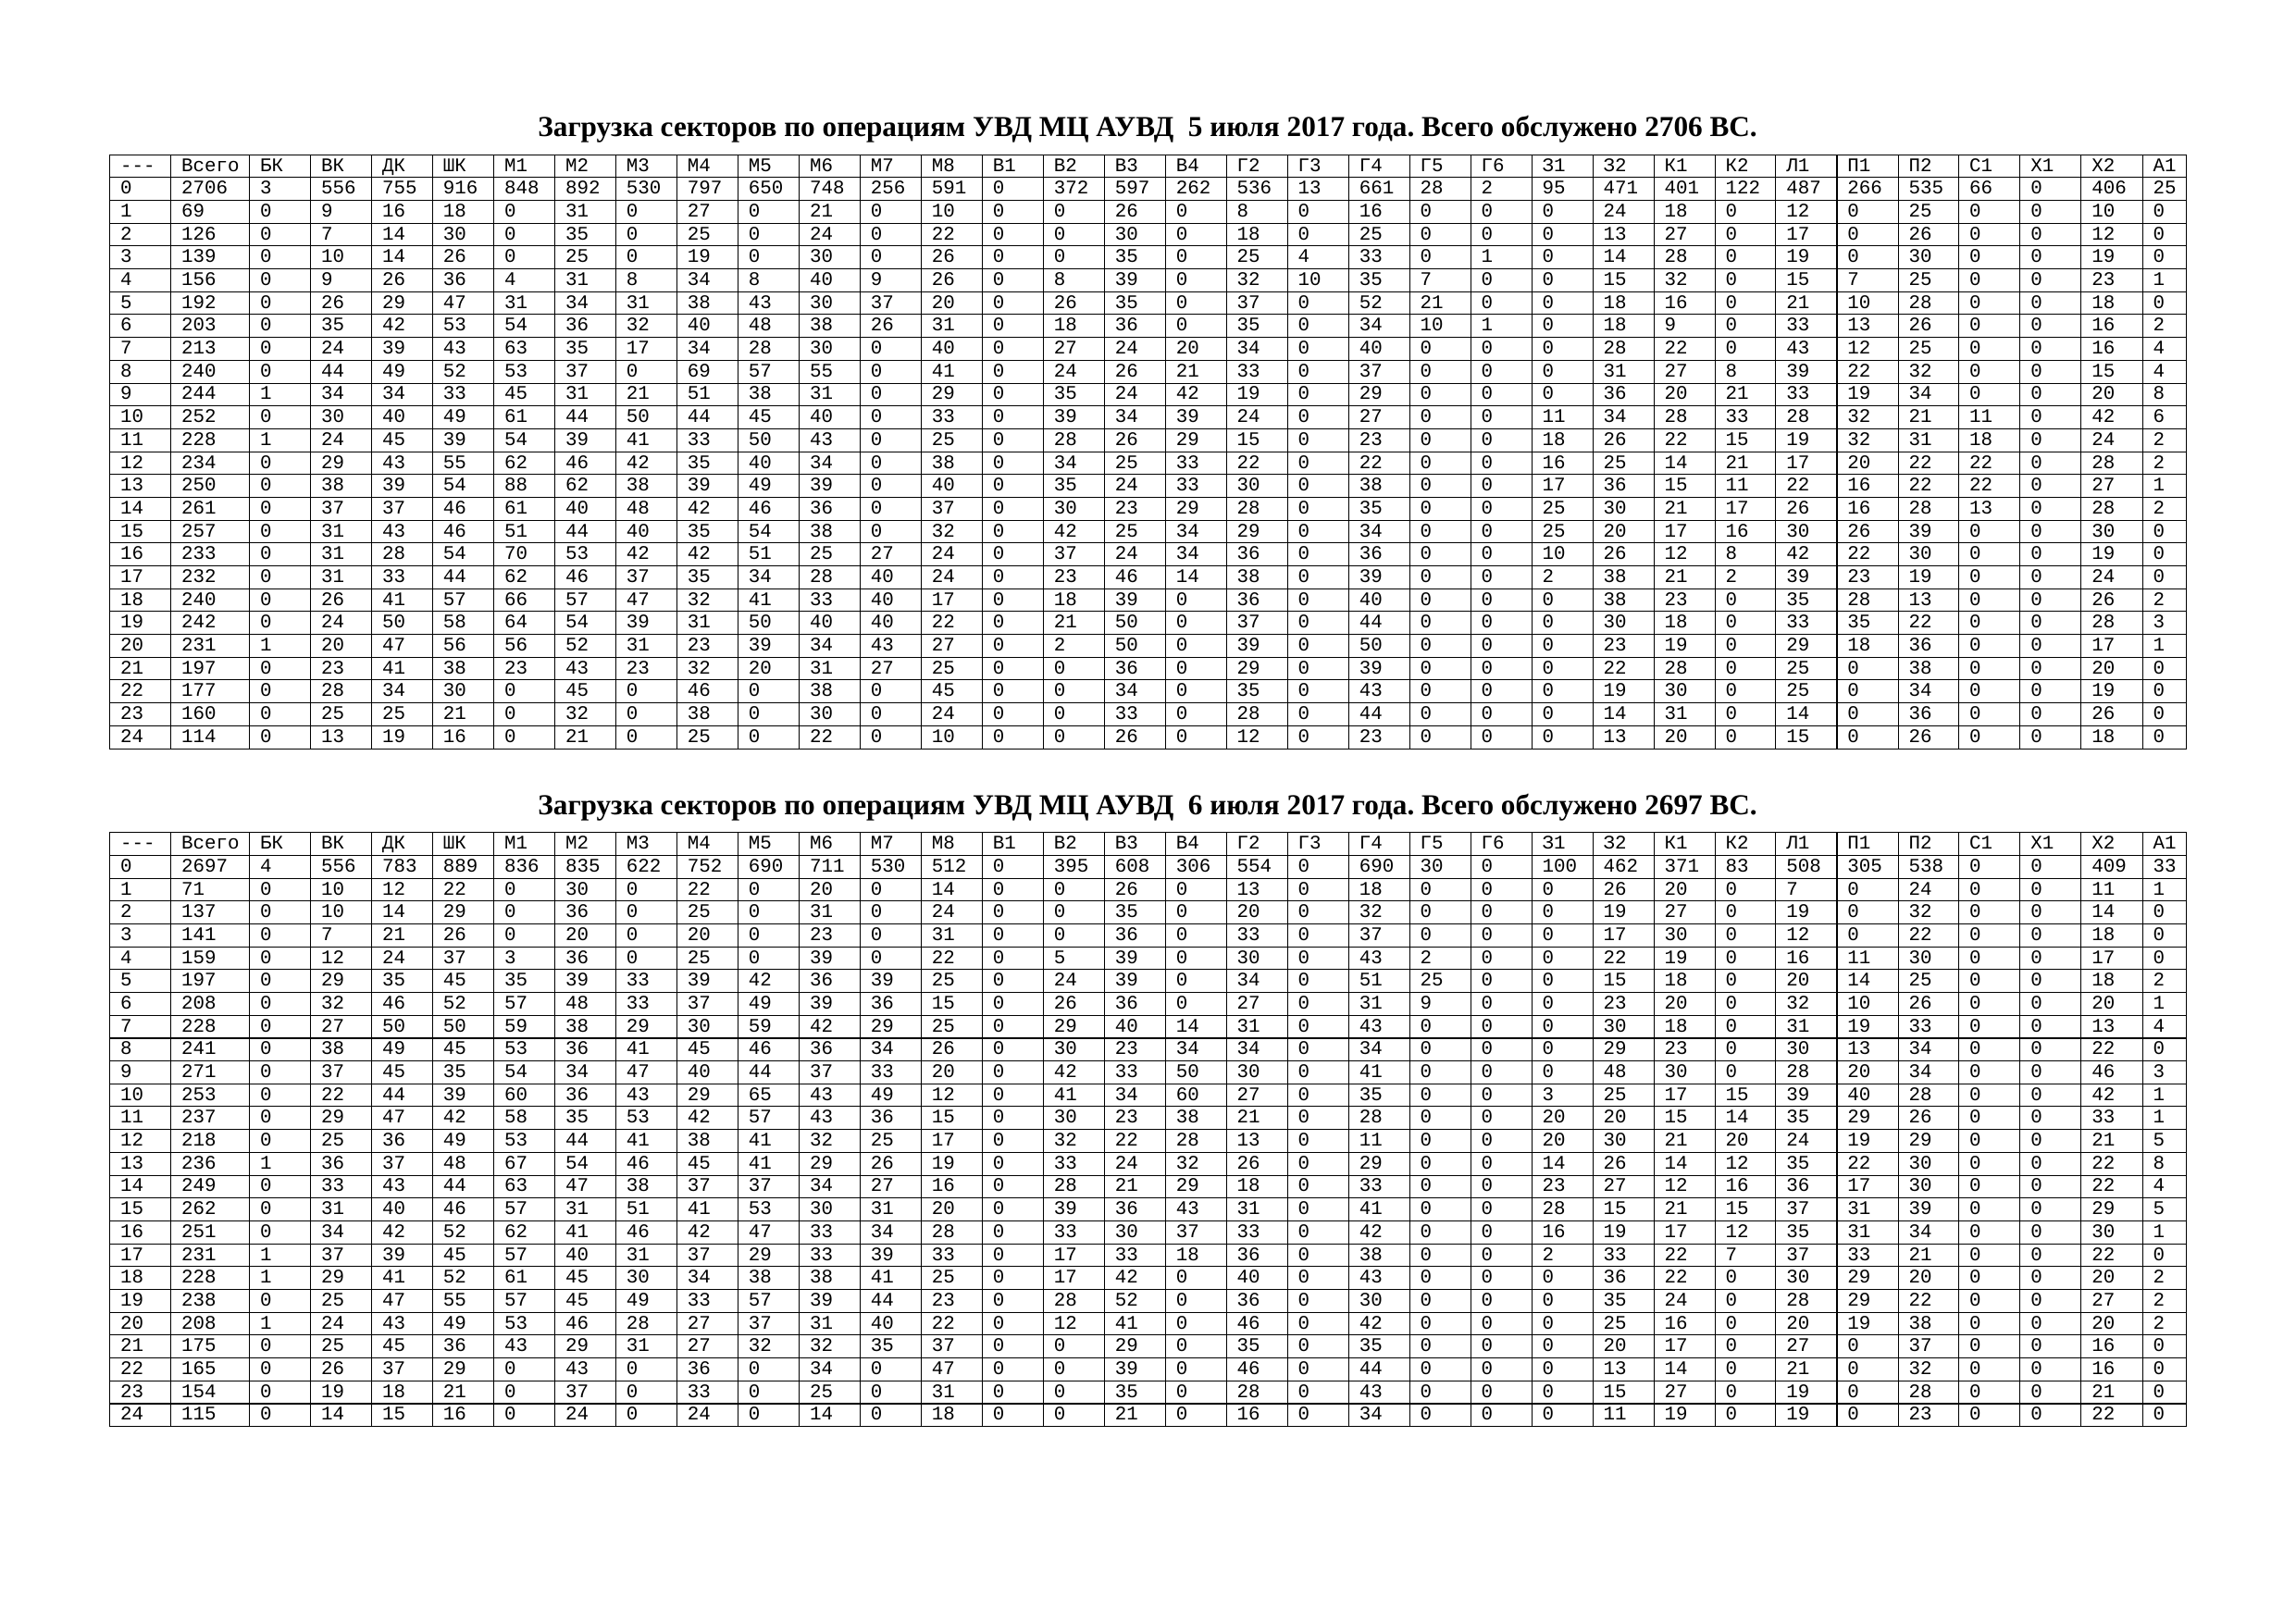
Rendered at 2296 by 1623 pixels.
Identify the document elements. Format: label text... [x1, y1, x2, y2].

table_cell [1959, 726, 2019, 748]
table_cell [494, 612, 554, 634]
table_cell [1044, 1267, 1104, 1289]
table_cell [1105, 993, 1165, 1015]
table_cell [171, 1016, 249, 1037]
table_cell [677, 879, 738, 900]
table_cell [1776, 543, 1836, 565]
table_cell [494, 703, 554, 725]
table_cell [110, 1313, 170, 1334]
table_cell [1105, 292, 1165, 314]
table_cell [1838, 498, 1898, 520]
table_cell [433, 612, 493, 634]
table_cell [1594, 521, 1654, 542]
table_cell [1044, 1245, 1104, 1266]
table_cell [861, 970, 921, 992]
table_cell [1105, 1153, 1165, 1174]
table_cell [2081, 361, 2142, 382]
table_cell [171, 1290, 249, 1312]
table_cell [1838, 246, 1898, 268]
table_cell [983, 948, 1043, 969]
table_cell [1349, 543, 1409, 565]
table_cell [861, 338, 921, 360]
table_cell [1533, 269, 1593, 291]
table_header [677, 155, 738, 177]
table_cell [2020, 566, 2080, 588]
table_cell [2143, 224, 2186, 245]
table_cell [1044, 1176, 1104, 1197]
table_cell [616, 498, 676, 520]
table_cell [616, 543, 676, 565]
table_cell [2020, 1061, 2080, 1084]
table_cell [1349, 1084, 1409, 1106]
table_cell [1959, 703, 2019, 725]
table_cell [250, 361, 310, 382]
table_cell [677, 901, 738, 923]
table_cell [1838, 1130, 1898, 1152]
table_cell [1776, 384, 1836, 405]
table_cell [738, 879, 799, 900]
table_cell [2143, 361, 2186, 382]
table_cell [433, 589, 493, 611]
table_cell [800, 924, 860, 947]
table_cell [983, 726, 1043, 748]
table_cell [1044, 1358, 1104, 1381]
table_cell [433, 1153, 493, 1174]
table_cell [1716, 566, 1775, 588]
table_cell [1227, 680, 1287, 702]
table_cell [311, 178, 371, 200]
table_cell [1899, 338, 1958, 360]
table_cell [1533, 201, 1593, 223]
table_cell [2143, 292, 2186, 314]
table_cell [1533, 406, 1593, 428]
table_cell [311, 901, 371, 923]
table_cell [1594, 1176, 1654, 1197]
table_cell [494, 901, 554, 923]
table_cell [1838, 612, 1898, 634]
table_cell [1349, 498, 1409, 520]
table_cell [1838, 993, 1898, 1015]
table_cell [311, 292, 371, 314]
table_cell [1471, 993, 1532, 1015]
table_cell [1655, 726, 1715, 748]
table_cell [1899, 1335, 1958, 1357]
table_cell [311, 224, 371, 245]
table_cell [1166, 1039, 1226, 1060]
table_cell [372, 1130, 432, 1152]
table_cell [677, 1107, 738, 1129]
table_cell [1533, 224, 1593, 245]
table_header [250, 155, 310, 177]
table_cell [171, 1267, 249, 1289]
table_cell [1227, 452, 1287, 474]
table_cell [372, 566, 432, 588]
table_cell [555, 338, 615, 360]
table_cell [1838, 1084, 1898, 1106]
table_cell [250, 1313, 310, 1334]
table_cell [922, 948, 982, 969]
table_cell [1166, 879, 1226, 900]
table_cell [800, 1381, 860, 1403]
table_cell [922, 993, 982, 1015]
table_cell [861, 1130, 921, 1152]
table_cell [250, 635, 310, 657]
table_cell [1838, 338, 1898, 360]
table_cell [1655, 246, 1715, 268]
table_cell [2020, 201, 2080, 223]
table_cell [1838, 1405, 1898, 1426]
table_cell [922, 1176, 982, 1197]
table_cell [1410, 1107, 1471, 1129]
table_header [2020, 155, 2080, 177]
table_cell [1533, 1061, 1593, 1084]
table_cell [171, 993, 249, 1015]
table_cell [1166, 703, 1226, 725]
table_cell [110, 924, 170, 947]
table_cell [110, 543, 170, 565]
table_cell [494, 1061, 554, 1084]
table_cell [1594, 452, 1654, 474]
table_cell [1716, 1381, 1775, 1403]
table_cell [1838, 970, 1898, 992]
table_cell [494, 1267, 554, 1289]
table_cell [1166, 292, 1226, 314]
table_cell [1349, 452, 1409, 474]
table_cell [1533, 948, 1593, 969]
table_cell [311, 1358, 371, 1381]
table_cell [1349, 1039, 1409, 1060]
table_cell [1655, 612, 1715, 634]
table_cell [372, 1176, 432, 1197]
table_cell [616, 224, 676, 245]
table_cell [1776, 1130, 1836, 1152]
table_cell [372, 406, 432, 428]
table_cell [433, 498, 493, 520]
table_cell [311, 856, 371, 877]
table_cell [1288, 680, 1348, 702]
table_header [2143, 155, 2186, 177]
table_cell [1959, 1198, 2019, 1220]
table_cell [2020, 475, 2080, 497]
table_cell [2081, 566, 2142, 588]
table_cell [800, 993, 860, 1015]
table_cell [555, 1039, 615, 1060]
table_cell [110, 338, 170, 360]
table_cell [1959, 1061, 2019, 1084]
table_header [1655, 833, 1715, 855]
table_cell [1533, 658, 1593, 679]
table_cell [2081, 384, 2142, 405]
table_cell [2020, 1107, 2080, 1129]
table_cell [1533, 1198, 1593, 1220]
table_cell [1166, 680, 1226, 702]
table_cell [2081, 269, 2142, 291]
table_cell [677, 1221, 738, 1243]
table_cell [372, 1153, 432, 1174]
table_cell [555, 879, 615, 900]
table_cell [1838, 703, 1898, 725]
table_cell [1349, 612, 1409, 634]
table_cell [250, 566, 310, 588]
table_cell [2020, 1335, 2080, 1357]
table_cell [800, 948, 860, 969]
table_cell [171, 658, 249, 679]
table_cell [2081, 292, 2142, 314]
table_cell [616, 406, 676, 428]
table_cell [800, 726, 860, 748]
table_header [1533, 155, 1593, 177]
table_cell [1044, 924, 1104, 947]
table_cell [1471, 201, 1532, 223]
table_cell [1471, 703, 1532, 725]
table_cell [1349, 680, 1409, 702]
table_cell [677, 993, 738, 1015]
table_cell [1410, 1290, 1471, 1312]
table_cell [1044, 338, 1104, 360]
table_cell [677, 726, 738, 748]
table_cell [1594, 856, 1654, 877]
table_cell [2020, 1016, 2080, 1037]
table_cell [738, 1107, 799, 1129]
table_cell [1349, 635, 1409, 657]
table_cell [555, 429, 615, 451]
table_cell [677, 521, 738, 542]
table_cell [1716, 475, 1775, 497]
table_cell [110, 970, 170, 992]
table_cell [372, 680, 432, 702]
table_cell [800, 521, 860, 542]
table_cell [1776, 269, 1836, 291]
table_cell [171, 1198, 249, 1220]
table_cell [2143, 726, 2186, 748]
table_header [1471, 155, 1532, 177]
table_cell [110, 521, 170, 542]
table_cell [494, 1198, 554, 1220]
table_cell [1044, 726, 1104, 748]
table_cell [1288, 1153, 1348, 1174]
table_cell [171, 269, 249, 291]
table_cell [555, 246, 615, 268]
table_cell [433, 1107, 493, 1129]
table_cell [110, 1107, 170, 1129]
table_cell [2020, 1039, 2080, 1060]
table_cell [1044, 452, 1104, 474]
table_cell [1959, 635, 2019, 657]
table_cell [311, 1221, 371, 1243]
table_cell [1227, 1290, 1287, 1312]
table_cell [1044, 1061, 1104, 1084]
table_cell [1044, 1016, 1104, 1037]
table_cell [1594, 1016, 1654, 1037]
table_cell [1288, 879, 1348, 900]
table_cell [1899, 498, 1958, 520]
text Загрузка секторов по операциям УВД МЦ АУВД 5 июля 2017 года. Всего обслужено 2706 ВС. [109, 109, 2186, 142]
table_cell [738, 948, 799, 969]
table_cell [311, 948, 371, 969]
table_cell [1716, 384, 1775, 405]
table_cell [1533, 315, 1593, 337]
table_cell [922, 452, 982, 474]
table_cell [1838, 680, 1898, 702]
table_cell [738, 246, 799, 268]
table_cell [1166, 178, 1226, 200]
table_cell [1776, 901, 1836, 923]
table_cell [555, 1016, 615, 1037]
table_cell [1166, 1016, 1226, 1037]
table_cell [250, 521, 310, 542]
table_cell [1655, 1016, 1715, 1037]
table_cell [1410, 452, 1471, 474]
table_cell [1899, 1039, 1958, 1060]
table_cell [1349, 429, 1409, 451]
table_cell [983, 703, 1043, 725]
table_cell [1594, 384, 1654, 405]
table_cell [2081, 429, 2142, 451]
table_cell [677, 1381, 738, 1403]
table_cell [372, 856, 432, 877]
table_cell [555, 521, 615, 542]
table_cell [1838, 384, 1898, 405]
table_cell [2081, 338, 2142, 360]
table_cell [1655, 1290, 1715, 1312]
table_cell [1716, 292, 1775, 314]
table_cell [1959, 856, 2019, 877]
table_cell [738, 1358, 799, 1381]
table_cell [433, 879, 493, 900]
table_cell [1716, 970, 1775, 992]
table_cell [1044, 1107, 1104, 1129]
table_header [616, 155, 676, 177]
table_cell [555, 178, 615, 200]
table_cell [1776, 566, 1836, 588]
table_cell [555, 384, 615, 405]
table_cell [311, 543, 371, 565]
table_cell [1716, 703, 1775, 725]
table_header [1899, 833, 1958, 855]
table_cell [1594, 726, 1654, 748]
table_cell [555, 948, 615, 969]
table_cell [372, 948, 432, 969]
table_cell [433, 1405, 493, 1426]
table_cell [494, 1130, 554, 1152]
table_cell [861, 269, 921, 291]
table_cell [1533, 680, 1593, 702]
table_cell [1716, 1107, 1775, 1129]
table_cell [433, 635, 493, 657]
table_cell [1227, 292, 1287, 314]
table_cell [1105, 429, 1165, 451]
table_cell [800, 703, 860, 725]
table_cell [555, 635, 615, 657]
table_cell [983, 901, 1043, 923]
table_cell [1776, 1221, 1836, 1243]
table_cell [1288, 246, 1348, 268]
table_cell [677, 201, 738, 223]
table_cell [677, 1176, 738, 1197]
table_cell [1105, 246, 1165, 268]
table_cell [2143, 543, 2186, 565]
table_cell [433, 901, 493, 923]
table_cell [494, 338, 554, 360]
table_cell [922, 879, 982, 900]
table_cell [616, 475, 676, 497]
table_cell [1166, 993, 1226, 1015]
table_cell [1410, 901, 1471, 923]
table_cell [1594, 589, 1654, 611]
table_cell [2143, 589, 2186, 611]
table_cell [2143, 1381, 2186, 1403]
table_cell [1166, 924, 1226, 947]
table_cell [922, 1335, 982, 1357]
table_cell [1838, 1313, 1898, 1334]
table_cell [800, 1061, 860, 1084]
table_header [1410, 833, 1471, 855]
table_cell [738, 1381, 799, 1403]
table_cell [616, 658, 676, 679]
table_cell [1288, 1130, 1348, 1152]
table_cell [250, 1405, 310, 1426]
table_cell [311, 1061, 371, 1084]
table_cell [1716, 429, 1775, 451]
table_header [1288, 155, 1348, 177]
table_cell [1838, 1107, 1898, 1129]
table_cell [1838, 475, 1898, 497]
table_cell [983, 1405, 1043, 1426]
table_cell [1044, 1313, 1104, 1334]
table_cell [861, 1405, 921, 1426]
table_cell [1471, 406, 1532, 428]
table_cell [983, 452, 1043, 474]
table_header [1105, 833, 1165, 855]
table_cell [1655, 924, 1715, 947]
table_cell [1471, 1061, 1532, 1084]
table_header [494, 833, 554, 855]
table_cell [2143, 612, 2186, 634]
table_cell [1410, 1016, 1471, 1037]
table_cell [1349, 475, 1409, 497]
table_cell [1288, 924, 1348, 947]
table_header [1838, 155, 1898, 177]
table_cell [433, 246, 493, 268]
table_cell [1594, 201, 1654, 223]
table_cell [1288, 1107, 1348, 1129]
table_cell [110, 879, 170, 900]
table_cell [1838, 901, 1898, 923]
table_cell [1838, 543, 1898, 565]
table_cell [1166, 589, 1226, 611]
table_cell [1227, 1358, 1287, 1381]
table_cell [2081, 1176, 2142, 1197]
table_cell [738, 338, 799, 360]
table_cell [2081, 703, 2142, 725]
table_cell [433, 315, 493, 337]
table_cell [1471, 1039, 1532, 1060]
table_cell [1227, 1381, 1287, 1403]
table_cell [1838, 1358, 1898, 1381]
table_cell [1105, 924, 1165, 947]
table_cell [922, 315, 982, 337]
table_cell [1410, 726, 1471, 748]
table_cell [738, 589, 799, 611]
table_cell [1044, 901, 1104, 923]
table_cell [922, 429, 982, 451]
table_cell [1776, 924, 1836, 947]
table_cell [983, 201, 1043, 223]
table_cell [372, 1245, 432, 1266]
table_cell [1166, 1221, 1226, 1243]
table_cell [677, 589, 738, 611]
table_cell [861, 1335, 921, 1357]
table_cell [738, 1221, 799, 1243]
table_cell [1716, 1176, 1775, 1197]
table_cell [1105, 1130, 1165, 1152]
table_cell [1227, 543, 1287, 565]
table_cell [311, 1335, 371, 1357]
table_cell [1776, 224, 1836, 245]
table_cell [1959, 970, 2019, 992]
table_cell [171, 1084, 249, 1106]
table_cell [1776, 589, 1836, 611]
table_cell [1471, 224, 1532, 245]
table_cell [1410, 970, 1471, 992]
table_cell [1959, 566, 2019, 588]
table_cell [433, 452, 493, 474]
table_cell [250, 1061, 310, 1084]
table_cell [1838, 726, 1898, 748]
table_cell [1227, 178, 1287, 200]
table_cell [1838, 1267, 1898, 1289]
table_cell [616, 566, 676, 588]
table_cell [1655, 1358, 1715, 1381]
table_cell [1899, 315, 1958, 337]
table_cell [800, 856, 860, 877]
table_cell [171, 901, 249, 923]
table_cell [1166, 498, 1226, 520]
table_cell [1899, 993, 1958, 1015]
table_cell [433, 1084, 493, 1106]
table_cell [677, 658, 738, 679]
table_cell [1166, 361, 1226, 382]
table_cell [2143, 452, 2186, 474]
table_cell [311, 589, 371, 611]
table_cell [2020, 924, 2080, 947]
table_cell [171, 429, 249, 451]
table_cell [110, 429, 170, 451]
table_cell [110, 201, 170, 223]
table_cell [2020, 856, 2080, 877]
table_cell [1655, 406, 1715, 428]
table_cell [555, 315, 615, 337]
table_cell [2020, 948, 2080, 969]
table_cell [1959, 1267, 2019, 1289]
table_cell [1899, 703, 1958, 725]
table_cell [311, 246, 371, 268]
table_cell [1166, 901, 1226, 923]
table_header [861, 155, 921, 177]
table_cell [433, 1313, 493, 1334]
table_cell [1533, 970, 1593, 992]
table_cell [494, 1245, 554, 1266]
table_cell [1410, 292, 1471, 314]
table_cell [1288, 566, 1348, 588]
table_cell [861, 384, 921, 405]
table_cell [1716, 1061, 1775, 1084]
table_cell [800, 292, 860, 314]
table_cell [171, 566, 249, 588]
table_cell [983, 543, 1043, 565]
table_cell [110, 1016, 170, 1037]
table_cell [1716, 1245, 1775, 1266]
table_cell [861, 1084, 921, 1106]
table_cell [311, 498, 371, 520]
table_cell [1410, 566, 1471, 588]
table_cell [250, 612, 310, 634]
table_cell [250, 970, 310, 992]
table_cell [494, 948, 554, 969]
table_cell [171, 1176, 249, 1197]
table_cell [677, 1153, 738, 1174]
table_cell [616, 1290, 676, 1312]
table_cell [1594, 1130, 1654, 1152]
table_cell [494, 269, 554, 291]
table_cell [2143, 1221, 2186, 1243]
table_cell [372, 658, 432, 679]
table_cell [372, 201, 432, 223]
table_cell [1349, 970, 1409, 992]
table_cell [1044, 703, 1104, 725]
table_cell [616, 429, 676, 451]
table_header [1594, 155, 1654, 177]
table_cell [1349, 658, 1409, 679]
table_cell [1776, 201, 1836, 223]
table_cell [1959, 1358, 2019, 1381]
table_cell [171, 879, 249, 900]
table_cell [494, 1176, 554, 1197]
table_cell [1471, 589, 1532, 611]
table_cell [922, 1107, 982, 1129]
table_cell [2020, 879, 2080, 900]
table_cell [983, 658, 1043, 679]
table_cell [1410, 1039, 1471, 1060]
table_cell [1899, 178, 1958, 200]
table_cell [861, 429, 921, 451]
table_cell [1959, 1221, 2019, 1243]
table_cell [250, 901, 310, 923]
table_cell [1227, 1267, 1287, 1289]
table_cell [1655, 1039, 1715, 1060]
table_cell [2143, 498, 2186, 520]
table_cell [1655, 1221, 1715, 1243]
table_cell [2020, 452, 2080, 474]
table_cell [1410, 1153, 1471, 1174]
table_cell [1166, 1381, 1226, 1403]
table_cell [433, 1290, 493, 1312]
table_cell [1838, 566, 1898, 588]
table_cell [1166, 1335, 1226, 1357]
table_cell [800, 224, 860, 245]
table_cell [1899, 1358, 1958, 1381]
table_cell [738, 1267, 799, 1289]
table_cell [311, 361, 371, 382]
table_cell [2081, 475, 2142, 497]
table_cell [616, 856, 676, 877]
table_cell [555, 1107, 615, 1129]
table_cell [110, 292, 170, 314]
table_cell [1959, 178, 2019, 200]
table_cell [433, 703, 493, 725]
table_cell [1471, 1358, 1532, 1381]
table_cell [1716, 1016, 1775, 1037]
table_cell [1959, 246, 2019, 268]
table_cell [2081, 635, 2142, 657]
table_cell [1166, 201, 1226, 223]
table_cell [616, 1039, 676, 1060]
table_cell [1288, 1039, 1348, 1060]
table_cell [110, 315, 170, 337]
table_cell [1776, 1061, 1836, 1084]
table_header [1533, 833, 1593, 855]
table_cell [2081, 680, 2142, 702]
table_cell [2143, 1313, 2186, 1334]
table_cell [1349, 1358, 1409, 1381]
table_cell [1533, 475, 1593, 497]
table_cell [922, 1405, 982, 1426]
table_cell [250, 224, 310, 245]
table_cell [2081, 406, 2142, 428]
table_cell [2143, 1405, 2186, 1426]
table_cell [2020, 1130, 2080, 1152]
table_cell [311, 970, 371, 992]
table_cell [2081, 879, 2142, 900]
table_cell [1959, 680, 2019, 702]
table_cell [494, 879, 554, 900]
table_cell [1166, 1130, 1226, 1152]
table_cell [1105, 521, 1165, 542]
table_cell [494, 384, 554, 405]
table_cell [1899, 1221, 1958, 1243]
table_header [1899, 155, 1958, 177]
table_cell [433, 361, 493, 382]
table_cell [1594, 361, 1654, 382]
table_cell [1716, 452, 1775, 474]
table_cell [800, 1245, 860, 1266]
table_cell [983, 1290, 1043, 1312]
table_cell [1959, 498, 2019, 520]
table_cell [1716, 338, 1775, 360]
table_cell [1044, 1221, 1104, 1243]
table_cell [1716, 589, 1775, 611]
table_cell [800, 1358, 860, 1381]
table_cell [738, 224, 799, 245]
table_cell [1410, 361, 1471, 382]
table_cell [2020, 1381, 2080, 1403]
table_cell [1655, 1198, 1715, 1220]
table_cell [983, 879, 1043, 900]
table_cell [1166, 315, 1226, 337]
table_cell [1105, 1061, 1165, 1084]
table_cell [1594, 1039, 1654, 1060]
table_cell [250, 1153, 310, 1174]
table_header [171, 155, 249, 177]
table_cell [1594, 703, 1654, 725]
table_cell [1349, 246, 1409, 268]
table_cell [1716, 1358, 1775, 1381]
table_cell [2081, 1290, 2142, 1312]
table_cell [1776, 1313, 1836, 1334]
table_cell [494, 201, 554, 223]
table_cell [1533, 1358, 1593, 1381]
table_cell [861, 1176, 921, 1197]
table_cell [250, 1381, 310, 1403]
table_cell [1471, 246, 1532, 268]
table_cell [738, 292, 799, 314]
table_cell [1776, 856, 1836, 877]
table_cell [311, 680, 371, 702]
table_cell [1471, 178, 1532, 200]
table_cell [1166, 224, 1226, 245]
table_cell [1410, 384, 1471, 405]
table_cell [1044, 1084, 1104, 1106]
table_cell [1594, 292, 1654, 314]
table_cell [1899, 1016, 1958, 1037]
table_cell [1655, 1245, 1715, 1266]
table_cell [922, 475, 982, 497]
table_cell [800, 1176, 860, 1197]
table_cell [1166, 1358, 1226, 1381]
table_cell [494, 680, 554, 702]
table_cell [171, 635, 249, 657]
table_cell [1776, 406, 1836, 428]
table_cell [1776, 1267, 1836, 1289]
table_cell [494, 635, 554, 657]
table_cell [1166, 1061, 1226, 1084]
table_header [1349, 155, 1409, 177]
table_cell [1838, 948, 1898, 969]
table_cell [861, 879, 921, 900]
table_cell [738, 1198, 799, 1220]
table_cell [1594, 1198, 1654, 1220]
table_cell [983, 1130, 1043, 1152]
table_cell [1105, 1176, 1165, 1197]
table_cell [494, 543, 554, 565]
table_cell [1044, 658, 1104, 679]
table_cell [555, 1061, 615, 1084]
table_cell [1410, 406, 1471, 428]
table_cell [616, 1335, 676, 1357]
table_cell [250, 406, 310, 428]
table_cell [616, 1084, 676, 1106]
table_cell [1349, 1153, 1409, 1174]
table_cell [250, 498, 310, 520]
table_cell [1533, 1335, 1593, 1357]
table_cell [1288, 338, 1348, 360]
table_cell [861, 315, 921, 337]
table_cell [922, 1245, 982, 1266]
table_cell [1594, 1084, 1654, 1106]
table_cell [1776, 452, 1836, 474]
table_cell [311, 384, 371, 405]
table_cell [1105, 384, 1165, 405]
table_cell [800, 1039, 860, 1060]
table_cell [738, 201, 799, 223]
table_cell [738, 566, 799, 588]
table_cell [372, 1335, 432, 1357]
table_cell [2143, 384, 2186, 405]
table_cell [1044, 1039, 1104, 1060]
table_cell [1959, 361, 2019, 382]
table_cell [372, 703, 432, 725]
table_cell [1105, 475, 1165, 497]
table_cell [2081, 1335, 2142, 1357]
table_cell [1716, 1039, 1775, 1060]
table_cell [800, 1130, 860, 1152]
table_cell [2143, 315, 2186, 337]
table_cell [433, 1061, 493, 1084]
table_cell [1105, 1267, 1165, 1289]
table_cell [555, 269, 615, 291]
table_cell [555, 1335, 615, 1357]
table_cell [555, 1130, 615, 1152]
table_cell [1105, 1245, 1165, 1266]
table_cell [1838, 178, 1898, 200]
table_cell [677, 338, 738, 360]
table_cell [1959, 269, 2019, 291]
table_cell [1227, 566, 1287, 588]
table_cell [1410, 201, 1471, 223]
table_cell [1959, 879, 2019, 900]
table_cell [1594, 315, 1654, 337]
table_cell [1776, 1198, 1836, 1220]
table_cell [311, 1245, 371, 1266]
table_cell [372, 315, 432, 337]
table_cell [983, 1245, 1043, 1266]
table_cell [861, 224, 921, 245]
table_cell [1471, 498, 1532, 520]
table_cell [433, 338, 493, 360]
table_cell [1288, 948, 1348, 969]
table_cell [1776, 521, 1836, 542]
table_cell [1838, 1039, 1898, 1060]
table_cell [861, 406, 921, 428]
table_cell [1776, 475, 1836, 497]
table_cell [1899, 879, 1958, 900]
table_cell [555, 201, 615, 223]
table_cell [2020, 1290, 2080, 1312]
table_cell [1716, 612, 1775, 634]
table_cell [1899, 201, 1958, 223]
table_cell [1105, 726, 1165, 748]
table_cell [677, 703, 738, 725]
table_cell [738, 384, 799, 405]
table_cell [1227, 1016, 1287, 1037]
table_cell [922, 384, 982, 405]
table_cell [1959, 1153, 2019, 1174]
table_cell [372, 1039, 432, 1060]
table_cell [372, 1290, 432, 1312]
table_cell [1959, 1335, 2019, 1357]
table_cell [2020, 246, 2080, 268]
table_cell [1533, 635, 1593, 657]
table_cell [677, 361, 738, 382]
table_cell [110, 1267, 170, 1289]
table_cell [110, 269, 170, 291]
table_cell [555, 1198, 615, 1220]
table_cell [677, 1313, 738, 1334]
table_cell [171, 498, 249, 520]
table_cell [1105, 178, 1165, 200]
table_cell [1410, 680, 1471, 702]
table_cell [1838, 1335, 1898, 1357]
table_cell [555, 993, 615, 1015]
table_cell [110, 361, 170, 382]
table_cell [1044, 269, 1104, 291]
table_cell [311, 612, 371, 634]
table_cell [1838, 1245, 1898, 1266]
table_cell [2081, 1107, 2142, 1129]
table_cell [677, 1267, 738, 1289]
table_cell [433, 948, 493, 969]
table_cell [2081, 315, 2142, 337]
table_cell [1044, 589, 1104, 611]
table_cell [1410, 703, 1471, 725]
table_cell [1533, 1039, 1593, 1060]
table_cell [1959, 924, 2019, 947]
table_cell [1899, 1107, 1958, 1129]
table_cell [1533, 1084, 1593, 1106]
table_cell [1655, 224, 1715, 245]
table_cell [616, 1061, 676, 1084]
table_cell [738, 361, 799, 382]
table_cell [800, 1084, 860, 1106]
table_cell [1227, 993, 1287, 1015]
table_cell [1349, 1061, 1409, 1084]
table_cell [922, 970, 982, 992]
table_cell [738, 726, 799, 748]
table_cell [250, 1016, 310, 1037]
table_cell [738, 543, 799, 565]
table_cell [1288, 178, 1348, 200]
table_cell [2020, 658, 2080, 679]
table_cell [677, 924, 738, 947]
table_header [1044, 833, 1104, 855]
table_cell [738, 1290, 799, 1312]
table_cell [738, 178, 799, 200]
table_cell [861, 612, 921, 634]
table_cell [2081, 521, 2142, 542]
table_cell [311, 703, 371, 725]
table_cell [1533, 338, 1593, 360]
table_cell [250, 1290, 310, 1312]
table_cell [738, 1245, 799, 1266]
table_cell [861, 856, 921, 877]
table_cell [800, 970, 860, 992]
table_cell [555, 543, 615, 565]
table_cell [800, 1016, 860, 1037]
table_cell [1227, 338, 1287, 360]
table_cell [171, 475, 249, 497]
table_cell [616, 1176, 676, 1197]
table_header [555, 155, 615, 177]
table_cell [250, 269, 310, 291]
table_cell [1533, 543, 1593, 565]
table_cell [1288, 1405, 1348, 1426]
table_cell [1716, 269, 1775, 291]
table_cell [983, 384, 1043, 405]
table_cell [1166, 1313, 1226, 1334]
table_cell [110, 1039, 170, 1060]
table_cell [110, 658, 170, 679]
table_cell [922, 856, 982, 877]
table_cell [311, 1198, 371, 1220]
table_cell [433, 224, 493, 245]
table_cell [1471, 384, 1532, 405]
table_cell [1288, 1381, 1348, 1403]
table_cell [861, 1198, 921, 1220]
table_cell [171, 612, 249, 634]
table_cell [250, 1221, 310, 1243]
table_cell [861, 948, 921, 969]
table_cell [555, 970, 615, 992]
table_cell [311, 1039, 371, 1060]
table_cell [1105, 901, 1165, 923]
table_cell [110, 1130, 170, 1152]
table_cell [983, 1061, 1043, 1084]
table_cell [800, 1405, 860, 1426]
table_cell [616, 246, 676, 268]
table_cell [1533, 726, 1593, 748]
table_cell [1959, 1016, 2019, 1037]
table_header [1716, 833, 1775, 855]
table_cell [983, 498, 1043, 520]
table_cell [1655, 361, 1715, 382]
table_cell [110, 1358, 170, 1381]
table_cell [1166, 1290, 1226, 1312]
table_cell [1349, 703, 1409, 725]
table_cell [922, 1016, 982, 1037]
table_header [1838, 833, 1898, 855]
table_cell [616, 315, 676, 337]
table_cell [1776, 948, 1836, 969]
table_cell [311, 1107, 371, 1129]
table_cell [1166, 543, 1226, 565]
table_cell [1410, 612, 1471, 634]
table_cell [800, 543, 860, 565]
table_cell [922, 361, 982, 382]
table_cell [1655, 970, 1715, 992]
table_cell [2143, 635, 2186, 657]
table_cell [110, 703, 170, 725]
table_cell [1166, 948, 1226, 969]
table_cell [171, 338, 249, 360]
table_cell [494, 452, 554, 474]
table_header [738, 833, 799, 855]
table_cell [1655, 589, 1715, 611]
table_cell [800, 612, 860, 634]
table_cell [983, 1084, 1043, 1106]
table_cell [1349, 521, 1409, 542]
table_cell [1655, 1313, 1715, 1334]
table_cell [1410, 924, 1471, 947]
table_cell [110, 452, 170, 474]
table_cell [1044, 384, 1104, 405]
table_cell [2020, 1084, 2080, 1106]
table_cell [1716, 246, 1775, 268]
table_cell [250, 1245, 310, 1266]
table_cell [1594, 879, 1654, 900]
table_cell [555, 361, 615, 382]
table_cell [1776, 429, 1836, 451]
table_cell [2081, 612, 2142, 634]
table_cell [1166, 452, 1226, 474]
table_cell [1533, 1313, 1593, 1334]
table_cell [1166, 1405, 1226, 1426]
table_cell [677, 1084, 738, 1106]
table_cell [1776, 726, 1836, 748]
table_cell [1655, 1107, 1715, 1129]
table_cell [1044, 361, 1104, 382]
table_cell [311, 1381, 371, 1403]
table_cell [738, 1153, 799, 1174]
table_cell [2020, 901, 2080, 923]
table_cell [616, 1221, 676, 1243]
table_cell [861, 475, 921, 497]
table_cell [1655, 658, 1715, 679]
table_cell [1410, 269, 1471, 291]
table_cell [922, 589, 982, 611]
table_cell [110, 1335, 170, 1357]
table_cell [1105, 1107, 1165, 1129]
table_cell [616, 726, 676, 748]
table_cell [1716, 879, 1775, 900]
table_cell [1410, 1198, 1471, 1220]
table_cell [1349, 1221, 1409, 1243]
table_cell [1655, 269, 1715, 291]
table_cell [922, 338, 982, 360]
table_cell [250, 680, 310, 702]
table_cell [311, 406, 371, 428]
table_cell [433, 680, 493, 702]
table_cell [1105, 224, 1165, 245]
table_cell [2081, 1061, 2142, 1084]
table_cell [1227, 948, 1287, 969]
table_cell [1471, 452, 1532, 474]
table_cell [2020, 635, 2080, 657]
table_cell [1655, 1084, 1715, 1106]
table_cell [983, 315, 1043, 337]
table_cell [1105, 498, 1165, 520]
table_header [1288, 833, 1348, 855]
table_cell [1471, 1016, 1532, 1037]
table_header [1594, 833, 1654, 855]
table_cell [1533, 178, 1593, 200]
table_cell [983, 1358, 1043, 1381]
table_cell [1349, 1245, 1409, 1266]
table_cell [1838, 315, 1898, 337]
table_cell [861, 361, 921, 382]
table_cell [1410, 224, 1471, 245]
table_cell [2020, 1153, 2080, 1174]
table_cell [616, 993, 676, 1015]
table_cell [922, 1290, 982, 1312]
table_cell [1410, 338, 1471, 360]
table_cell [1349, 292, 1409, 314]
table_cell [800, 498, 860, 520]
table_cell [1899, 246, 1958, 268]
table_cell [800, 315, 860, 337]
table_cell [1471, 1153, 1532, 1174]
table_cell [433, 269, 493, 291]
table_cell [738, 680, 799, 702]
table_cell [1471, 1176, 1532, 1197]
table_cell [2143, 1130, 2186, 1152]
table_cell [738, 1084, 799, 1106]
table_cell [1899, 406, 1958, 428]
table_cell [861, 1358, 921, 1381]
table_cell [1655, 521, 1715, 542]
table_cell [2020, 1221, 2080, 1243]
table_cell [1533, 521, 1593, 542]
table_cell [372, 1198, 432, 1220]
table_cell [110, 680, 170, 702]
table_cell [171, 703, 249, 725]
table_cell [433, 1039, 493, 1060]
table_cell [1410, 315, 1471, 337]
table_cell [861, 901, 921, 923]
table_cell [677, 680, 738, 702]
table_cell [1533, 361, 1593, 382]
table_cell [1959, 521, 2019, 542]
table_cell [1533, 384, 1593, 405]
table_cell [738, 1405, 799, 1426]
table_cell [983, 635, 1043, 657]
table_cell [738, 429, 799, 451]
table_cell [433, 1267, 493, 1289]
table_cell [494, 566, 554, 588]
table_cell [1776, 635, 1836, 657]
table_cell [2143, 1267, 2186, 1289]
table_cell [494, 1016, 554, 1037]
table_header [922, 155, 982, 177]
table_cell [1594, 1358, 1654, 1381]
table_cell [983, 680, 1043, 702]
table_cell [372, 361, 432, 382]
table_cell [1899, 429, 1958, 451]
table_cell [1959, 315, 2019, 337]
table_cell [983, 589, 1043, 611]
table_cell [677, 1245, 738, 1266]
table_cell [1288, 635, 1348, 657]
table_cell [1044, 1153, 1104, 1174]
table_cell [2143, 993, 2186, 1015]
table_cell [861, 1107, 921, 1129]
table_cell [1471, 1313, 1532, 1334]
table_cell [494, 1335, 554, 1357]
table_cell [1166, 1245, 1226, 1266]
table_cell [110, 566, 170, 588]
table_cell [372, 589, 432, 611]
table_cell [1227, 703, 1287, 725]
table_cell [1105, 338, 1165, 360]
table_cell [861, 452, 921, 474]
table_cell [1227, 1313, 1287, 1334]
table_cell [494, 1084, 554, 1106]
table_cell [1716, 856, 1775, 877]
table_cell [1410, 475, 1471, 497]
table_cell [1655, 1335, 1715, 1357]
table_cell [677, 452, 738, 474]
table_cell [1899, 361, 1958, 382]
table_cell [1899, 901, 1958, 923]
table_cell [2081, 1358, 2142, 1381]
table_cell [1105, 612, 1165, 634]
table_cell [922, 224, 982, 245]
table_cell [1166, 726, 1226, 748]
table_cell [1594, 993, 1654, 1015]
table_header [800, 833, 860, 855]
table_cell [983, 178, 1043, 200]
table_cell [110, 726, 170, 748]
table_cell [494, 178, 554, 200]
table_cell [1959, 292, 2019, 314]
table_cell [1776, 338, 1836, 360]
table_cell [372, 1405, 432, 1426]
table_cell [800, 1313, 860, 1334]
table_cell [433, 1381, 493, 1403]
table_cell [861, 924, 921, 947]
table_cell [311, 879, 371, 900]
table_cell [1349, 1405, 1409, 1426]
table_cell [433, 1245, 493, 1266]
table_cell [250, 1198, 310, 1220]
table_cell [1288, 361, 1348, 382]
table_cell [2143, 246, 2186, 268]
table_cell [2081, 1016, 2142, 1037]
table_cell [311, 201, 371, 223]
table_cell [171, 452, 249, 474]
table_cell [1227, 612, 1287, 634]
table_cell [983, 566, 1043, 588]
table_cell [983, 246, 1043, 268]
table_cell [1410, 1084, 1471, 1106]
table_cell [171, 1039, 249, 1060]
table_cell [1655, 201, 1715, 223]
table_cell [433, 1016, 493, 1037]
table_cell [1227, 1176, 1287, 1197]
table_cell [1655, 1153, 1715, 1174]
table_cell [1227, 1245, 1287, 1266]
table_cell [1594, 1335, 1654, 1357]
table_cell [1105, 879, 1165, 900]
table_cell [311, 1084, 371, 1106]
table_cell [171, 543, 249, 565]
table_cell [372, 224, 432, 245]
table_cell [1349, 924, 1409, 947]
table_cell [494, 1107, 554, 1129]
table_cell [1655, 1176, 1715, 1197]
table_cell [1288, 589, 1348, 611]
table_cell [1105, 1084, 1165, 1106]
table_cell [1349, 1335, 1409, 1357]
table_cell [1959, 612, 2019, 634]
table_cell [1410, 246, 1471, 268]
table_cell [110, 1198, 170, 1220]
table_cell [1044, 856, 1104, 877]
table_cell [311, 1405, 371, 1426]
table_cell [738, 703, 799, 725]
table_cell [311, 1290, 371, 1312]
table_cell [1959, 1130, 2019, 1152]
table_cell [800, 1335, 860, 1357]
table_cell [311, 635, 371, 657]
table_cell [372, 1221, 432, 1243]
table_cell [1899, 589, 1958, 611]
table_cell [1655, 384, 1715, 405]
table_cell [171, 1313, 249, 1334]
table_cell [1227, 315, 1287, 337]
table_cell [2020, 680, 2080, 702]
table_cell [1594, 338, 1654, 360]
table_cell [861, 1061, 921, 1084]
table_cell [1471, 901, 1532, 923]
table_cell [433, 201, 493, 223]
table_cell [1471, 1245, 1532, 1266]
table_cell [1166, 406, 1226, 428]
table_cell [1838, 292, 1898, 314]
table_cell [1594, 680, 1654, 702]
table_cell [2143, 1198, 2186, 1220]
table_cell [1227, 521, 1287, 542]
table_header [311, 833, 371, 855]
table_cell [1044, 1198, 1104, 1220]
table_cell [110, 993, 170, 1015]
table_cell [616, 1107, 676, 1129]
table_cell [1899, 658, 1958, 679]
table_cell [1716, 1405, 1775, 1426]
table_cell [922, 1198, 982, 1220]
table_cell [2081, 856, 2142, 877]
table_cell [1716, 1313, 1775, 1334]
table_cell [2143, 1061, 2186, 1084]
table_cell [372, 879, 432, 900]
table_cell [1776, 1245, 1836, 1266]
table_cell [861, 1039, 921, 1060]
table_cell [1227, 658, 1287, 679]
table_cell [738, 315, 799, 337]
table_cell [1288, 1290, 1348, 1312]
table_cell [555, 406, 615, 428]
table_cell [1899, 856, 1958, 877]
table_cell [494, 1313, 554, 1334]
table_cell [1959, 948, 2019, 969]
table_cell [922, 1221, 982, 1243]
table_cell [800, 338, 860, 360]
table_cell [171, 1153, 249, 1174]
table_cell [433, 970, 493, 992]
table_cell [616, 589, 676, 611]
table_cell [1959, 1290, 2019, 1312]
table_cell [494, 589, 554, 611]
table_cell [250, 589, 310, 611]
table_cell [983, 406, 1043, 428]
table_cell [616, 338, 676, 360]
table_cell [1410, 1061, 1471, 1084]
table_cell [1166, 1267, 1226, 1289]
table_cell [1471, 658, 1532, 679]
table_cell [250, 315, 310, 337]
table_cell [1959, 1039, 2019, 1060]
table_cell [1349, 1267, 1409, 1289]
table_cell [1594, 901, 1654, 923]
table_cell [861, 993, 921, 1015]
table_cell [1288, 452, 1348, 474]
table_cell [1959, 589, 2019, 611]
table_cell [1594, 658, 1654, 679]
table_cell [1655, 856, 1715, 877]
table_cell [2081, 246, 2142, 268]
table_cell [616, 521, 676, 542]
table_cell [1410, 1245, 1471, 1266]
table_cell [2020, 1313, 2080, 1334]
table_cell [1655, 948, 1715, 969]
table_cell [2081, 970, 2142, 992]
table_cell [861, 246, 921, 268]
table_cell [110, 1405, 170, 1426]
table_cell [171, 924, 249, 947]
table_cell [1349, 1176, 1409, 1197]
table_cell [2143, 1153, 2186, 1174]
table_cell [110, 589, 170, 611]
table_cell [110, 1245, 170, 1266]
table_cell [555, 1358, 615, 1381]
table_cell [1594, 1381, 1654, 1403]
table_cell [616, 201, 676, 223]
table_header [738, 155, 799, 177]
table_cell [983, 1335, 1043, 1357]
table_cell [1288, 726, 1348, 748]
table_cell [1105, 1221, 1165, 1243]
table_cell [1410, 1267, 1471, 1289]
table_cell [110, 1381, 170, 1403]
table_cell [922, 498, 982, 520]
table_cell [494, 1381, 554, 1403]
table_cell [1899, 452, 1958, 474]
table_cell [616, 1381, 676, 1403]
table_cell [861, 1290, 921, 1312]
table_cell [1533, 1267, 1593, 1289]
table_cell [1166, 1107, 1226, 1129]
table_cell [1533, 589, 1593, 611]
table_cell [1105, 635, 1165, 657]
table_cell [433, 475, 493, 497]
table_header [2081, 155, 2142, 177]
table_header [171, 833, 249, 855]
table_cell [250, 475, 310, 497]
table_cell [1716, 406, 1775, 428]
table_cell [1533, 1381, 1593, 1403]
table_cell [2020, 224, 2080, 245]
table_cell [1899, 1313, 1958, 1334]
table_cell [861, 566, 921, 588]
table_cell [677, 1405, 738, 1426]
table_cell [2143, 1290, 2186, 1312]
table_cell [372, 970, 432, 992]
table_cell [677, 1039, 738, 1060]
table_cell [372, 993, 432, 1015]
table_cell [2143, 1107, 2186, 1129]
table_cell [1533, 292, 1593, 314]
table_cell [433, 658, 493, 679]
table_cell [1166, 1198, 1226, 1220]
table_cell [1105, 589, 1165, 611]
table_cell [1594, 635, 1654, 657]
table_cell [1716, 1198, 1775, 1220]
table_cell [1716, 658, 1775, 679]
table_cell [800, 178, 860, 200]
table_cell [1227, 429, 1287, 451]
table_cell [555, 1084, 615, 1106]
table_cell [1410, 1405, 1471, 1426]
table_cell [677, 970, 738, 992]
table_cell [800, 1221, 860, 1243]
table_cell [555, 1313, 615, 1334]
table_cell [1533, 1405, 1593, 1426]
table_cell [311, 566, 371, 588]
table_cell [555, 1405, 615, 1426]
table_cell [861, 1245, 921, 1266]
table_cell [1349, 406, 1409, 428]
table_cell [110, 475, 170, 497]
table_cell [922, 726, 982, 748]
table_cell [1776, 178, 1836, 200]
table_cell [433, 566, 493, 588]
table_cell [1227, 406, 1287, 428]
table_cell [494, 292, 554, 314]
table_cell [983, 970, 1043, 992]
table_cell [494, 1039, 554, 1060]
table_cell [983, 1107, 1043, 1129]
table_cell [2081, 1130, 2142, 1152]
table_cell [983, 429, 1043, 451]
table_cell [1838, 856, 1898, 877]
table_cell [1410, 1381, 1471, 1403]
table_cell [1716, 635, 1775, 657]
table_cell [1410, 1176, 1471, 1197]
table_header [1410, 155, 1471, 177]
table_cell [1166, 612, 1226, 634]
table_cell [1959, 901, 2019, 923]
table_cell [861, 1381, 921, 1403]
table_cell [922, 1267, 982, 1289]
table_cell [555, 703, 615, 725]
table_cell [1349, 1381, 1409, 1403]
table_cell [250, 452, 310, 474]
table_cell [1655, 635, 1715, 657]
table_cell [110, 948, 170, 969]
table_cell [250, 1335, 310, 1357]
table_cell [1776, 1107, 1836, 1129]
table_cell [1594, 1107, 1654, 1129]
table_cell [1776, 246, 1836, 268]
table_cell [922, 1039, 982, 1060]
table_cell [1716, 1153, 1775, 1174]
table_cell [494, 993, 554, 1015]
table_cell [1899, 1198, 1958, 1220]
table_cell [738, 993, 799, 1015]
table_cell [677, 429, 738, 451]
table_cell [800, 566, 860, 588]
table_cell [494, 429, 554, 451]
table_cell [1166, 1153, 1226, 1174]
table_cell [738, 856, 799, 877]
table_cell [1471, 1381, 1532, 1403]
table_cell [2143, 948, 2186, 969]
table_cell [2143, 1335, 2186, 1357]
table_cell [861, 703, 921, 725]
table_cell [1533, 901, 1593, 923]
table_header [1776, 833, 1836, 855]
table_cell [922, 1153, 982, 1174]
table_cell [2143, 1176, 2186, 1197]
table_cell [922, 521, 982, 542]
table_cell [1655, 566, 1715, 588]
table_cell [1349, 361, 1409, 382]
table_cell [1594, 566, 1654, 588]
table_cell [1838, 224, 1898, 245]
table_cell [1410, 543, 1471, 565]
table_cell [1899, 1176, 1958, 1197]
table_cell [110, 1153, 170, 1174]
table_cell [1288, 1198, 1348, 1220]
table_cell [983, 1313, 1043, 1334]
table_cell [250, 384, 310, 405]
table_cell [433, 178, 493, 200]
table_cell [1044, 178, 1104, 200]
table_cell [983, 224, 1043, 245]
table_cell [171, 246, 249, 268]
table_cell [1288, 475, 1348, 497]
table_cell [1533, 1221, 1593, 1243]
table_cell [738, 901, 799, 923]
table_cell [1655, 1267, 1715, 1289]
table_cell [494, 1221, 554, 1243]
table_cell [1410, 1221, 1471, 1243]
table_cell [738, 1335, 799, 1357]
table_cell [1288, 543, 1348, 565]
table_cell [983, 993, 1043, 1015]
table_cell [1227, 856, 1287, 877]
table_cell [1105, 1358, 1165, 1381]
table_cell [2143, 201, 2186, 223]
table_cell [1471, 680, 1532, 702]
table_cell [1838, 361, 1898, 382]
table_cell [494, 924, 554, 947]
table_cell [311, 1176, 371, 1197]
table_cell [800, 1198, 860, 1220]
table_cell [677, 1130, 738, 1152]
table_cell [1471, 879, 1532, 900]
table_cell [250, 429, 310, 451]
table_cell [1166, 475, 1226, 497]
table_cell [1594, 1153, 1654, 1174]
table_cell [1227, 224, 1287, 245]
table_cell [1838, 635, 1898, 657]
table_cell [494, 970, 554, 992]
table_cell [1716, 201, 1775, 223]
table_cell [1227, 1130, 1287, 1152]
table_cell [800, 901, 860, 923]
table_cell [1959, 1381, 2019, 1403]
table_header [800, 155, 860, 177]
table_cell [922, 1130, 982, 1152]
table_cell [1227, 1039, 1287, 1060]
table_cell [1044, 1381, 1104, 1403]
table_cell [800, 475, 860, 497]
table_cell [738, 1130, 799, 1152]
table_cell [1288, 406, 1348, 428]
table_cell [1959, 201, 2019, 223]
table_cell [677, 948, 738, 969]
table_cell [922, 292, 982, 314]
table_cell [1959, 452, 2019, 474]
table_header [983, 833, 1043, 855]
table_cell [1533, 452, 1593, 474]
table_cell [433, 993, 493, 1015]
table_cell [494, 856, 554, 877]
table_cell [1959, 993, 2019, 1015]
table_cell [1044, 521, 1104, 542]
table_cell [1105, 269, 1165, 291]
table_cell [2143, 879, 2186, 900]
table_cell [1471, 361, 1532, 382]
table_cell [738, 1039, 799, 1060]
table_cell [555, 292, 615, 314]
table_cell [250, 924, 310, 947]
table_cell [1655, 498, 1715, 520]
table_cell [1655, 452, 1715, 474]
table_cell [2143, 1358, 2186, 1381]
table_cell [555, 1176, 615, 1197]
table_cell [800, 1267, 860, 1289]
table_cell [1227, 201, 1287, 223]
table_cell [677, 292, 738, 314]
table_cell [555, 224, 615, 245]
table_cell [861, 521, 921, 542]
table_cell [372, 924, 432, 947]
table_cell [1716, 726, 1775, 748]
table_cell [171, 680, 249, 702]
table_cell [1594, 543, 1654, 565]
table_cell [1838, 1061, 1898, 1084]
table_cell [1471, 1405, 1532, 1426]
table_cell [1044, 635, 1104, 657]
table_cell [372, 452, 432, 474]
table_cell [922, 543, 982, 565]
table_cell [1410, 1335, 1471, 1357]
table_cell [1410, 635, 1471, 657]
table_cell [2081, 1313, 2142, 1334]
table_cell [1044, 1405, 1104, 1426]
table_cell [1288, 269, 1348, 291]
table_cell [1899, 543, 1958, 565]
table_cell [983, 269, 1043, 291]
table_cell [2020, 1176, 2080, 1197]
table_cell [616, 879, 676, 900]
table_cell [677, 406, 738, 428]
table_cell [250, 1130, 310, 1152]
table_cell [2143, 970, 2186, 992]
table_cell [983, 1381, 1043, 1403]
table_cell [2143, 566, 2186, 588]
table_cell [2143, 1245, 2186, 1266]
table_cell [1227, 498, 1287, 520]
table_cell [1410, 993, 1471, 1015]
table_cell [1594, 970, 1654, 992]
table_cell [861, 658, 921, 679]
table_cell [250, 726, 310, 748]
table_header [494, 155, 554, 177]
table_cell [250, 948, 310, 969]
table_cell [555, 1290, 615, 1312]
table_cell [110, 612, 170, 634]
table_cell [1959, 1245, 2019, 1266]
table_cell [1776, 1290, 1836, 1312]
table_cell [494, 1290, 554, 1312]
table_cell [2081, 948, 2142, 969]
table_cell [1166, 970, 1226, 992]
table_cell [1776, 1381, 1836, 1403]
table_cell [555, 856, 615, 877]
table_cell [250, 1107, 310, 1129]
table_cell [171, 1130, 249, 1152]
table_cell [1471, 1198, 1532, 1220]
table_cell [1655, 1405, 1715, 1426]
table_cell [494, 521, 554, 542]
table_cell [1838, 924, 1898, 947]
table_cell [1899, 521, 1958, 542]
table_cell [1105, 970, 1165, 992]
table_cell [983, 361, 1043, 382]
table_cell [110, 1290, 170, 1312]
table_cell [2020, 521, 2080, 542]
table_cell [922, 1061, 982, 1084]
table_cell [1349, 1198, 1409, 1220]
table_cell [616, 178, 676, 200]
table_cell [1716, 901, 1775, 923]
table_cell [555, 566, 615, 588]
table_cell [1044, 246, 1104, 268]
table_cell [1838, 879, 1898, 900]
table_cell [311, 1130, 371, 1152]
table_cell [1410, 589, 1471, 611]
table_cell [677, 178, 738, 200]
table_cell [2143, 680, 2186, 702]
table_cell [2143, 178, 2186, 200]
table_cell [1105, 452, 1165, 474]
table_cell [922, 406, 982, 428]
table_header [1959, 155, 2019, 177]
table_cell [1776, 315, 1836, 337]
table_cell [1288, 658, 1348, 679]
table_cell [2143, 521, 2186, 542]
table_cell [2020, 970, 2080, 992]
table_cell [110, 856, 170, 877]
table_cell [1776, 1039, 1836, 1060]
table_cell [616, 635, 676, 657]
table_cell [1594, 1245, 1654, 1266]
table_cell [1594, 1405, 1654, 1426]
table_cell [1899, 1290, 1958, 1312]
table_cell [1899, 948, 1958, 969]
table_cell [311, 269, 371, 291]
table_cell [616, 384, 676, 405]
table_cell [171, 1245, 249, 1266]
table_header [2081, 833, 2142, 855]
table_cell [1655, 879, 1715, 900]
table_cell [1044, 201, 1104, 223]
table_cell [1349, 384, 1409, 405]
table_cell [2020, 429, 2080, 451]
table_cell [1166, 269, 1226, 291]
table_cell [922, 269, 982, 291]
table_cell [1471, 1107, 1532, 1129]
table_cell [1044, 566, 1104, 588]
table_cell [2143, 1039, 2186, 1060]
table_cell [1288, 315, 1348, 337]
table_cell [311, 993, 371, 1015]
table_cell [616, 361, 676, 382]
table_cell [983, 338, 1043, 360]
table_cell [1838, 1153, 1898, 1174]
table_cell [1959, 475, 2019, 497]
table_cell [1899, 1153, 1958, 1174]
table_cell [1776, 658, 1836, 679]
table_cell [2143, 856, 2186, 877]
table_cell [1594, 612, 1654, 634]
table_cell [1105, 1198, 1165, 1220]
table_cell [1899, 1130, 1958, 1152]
text Загрузка секторов по операциям УВД МЦ АУВД 6 июля 2017 года. Всего обслужено 2697 ВС. [109, 787, 2186, 821]
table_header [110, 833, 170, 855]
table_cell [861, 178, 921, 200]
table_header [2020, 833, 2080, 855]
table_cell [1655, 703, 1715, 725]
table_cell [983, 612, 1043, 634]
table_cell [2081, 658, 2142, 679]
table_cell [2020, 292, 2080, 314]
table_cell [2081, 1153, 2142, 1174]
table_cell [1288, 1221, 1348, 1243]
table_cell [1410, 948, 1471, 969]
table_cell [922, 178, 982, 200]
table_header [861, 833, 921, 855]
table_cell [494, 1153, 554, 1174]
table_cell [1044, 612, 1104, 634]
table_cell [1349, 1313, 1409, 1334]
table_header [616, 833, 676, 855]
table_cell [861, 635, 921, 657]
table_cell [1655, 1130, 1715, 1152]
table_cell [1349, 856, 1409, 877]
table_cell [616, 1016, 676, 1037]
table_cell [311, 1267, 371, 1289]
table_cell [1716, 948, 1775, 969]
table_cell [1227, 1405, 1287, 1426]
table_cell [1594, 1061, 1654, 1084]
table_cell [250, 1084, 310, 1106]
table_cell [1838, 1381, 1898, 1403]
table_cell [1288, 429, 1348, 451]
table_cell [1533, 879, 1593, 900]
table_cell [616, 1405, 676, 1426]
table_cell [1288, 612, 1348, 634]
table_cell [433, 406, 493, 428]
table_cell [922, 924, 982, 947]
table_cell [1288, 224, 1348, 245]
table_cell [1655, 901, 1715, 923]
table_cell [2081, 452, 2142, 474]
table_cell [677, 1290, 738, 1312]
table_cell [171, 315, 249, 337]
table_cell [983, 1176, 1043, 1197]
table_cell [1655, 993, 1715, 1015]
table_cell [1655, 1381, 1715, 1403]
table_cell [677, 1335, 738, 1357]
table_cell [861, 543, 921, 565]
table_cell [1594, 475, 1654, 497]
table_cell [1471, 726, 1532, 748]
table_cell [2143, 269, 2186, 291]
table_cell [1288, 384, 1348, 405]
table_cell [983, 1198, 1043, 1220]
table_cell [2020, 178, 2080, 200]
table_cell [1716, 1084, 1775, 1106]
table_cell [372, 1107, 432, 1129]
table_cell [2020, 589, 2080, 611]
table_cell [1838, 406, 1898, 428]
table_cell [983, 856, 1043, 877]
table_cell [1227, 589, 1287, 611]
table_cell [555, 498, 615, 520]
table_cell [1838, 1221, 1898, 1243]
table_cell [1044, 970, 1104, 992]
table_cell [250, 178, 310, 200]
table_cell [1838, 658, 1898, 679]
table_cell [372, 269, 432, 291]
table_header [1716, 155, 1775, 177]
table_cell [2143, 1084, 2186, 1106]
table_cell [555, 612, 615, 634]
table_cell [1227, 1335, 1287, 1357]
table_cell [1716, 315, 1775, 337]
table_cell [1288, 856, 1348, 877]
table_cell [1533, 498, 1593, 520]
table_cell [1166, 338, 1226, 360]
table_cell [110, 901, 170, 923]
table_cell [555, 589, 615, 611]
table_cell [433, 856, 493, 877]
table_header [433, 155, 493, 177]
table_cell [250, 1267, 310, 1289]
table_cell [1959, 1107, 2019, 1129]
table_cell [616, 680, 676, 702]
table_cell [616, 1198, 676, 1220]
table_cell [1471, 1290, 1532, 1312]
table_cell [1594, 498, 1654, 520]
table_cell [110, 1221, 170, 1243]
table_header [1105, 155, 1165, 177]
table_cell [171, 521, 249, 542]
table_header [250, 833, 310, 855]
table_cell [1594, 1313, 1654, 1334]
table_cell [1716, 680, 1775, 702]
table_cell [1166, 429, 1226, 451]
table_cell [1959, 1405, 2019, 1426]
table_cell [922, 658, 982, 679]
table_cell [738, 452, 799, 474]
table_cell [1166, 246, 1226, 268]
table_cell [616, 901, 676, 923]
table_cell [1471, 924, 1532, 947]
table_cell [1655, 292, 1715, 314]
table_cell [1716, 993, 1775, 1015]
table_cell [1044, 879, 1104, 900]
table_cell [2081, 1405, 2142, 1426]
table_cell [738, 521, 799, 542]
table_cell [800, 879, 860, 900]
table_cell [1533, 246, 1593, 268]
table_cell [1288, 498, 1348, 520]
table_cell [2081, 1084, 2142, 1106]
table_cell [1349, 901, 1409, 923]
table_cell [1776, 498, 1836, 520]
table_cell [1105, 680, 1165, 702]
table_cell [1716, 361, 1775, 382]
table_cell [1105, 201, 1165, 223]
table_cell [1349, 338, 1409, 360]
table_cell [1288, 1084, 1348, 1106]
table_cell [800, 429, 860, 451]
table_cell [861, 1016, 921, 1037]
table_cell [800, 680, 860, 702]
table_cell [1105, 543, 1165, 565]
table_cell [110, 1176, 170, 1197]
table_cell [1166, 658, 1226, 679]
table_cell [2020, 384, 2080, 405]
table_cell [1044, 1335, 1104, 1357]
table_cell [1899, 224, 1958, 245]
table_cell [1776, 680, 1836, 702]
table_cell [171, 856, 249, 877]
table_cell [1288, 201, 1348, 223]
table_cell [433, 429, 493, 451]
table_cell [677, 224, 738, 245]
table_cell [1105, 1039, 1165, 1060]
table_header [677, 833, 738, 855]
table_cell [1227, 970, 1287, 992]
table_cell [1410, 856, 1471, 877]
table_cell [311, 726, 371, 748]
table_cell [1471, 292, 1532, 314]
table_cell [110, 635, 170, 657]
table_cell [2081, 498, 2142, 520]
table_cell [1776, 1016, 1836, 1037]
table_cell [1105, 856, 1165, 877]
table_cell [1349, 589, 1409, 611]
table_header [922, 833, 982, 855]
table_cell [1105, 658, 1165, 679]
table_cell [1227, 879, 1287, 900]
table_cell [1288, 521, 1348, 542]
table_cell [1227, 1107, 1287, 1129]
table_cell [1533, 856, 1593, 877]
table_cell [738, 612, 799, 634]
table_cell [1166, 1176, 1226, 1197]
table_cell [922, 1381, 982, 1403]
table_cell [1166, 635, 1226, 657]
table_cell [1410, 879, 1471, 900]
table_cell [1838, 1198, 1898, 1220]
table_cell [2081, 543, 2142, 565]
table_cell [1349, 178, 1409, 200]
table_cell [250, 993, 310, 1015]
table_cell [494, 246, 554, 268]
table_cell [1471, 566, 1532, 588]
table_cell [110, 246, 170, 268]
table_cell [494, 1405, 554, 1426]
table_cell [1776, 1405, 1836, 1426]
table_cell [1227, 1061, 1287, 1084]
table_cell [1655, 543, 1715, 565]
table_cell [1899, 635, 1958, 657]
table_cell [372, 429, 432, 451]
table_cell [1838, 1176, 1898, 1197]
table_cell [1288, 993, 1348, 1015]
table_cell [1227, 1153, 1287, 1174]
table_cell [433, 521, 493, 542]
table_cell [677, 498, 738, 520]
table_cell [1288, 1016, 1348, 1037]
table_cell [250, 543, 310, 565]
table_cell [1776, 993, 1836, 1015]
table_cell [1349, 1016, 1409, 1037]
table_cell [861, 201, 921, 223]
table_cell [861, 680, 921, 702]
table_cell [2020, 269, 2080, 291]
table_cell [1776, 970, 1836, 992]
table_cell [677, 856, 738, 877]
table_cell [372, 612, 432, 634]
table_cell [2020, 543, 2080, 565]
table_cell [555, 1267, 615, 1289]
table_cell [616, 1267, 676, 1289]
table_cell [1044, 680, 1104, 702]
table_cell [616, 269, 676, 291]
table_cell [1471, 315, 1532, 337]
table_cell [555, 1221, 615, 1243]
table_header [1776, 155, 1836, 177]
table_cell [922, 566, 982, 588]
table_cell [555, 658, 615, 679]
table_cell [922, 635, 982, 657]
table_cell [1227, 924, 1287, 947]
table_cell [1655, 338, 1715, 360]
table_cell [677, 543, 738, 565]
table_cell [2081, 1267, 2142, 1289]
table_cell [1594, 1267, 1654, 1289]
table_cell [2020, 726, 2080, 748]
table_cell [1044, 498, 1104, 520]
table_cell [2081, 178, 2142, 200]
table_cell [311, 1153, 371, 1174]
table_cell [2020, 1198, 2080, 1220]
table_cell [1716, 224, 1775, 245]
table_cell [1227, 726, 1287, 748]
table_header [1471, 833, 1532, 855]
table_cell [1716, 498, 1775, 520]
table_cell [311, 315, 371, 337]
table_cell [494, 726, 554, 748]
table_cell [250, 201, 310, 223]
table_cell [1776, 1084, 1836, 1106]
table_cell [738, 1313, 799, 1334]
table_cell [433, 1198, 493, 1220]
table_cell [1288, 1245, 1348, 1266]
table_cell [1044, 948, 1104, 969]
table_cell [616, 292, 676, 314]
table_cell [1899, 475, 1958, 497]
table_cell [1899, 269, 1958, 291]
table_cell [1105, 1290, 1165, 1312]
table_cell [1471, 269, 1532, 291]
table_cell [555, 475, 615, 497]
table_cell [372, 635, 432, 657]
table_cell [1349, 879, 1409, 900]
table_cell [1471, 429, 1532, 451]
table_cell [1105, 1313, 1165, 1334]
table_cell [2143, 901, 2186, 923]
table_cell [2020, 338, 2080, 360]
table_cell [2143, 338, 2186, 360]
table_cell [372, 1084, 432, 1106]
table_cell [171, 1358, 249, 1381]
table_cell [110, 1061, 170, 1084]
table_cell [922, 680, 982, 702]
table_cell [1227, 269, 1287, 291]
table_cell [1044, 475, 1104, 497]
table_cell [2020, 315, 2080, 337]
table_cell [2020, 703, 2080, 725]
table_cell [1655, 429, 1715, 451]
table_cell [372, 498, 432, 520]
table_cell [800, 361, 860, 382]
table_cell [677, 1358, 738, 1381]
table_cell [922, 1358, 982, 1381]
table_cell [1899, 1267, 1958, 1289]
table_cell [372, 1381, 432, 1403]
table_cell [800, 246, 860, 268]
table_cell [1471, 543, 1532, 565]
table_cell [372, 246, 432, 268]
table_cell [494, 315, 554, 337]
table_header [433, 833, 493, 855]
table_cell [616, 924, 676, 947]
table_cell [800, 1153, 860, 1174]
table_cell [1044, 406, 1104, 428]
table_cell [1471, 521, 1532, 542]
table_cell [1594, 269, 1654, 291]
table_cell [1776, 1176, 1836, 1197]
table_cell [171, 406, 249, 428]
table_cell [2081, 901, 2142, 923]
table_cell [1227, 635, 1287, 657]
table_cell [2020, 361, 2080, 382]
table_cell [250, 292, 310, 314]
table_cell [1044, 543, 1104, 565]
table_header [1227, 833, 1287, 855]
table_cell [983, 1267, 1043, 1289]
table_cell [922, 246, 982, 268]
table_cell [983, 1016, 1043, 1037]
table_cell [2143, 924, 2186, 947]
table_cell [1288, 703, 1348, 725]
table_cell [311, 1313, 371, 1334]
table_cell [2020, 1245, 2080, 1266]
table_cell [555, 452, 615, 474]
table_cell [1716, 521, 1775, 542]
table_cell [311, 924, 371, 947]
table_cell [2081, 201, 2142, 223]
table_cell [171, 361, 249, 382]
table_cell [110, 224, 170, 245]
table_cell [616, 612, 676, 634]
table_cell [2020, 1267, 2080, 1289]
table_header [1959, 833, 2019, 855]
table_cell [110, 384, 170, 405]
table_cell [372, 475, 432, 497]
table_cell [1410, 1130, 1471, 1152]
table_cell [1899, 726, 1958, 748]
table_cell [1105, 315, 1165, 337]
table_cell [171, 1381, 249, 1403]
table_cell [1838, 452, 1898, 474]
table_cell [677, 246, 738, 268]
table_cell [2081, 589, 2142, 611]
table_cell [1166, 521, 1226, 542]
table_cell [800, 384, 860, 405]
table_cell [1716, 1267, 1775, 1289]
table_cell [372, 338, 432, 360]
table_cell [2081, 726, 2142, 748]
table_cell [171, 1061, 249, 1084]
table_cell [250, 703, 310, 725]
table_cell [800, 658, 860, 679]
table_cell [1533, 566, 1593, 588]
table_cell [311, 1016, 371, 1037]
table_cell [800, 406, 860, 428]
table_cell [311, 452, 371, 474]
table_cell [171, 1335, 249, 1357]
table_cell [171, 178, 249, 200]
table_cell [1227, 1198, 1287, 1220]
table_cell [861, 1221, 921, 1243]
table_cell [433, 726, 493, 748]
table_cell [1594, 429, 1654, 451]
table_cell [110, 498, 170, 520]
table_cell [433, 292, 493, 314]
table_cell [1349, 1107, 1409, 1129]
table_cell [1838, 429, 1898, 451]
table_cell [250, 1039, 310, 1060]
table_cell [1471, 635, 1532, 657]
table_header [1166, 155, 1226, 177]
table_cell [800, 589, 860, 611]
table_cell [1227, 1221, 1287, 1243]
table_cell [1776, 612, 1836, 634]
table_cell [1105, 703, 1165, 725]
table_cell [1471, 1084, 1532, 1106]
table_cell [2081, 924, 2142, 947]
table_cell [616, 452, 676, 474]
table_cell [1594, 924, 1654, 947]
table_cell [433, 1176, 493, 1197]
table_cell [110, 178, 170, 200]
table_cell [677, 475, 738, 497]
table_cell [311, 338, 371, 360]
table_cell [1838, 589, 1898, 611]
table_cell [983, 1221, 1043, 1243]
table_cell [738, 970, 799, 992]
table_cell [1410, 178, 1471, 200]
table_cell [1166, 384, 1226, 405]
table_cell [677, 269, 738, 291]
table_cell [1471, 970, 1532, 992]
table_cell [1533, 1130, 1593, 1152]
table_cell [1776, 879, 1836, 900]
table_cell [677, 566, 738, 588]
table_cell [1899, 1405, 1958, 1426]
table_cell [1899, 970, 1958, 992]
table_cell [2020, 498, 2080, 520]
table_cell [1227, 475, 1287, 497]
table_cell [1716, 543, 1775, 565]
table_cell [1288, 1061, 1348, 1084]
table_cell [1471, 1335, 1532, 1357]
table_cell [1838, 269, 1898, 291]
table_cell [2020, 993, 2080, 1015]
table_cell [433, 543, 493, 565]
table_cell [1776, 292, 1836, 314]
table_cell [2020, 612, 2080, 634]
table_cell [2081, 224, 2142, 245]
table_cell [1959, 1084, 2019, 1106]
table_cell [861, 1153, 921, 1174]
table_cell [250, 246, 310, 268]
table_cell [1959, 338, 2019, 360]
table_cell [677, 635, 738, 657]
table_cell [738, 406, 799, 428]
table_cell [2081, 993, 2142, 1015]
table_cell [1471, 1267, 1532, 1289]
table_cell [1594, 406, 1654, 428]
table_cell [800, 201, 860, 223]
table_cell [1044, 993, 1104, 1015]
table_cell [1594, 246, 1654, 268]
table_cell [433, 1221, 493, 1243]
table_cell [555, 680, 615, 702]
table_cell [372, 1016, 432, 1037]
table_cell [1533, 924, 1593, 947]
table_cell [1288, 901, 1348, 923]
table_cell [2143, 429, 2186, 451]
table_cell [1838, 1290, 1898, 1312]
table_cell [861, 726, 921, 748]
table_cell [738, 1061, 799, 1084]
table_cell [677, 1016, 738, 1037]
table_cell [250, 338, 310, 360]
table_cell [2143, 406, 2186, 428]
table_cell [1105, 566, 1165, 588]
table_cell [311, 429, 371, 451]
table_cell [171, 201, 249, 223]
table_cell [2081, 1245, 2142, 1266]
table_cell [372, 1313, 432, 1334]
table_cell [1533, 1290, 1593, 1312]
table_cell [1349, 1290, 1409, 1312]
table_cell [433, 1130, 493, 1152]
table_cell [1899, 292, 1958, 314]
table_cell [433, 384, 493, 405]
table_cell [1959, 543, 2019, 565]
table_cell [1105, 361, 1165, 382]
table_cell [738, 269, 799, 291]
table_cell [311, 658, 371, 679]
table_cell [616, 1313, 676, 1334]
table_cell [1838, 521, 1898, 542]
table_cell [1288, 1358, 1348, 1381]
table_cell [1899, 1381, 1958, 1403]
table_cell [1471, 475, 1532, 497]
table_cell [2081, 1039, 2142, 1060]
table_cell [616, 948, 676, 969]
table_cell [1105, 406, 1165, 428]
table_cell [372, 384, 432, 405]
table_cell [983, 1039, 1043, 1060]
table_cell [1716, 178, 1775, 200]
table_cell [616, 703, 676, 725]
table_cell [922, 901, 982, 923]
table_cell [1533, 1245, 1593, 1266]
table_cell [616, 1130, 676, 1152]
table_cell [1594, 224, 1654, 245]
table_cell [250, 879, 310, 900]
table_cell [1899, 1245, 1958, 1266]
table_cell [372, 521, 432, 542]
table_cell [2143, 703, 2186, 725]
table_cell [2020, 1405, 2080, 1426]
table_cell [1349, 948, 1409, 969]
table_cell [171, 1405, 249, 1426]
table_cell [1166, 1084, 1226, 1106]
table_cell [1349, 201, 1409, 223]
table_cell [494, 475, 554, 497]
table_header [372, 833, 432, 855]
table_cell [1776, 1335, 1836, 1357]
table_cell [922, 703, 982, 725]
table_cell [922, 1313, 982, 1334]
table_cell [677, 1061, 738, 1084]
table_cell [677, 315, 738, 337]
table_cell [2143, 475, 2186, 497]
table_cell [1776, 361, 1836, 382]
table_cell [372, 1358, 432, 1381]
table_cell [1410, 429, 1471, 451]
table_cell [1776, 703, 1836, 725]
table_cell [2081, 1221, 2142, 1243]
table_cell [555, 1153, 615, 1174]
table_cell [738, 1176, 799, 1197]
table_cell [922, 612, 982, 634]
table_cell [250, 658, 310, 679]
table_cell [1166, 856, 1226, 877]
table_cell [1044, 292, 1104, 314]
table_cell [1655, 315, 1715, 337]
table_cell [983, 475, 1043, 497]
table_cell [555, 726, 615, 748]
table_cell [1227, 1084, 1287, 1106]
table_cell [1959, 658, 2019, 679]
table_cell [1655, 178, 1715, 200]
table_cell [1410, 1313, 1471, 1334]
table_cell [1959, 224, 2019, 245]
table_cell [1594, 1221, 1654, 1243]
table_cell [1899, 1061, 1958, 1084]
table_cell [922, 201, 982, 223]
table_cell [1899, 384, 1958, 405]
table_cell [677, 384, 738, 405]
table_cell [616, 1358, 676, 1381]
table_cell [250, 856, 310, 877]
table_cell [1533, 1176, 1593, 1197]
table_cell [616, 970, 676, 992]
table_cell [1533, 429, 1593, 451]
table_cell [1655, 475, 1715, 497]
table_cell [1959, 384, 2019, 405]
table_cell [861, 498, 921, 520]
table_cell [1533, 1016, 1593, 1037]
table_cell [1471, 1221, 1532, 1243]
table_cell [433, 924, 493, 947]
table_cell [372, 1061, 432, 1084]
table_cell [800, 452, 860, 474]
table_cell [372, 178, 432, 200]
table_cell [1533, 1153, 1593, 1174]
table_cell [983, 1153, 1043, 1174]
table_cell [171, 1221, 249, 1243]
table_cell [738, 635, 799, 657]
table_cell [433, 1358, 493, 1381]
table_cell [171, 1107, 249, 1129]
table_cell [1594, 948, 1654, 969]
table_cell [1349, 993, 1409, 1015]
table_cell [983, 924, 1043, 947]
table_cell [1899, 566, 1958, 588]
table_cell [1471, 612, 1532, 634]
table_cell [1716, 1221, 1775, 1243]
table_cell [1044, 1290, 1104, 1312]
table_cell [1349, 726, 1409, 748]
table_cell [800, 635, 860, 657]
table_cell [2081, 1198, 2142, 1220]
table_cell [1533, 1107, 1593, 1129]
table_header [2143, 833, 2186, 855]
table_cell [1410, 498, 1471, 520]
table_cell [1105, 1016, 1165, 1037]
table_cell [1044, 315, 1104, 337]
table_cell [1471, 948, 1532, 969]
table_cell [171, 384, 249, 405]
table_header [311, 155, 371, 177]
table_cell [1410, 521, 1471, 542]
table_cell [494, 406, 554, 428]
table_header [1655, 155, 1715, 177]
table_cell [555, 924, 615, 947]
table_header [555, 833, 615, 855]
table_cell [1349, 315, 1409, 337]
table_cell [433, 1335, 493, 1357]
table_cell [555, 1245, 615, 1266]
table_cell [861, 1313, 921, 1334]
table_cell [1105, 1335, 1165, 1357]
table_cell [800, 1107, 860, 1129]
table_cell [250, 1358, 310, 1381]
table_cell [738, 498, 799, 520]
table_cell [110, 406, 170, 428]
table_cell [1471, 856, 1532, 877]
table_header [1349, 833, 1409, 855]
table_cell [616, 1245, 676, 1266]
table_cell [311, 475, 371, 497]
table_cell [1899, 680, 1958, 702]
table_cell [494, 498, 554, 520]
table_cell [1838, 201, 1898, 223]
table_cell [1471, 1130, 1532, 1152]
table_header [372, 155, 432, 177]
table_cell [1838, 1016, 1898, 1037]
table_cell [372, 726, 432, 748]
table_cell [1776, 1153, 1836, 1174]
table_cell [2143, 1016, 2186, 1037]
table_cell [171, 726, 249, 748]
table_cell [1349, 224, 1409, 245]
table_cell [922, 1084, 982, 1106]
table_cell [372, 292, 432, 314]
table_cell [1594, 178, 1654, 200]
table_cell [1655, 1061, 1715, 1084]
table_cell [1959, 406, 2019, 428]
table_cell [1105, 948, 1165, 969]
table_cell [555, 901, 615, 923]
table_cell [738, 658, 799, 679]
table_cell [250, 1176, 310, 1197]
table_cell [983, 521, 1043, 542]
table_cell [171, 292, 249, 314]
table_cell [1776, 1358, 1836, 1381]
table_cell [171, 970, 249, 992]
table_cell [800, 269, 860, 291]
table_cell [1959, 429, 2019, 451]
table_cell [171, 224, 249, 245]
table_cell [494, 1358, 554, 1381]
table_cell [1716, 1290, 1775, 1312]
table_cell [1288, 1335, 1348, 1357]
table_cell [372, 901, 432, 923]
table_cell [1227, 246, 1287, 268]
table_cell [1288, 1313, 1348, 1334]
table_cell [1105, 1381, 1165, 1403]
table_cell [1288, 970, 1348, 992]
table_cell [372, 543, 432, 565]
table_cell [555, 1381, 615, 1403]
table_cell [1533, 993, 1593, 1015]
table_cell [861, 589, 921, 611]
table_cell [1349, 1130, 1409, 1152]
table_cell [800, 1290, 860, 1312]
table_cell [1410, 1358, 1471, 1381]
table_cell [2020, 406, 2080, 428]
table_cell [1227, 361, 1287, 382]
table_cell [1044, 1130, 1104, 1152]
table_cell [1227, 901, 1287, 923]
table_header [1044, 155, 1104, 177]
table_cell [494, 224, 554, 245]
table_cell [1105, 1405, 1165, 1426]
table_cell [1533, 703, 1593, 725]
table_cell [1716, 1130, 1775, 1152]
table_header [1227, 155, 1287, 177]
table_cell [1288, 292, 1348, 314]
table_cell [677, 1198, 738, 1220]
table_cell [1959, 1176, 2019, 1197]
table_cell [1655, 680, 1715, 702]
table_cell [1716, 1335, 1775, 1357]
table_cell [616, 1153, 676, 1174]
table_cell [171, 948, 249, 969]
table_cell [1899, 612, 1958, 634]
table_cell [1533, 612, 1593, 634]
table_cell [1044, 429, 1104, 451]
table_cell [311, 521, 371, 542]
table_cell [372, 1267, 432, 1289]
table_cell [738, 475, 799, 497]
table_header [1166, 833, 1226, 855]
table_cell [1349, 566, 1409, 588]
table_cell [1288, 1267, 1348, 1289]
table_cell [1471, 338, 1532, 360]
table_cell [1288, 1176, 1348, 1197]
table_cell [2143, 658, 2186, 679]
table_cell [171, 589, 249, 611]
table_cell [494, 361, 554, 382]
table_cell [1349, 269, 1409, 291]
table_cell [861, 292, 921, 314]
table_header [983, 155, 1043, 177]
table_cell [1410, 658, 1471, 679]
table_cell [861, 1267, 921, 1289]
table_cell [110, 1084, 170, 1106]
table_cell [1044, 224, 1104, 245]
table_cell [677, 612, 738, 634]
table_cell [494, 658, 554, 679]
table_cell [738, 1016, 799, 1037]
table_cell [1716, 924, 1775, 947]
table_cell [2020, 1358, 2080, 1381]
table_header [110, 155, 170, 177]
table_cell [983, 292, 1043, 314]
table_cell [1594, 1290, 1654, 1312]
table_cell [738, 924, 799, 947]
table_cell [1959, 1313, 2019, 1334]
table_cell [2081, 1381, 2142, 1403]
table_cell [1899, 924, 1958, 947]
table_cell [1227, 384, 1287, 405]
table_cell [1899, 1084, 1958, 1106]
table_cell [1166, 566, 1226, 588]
